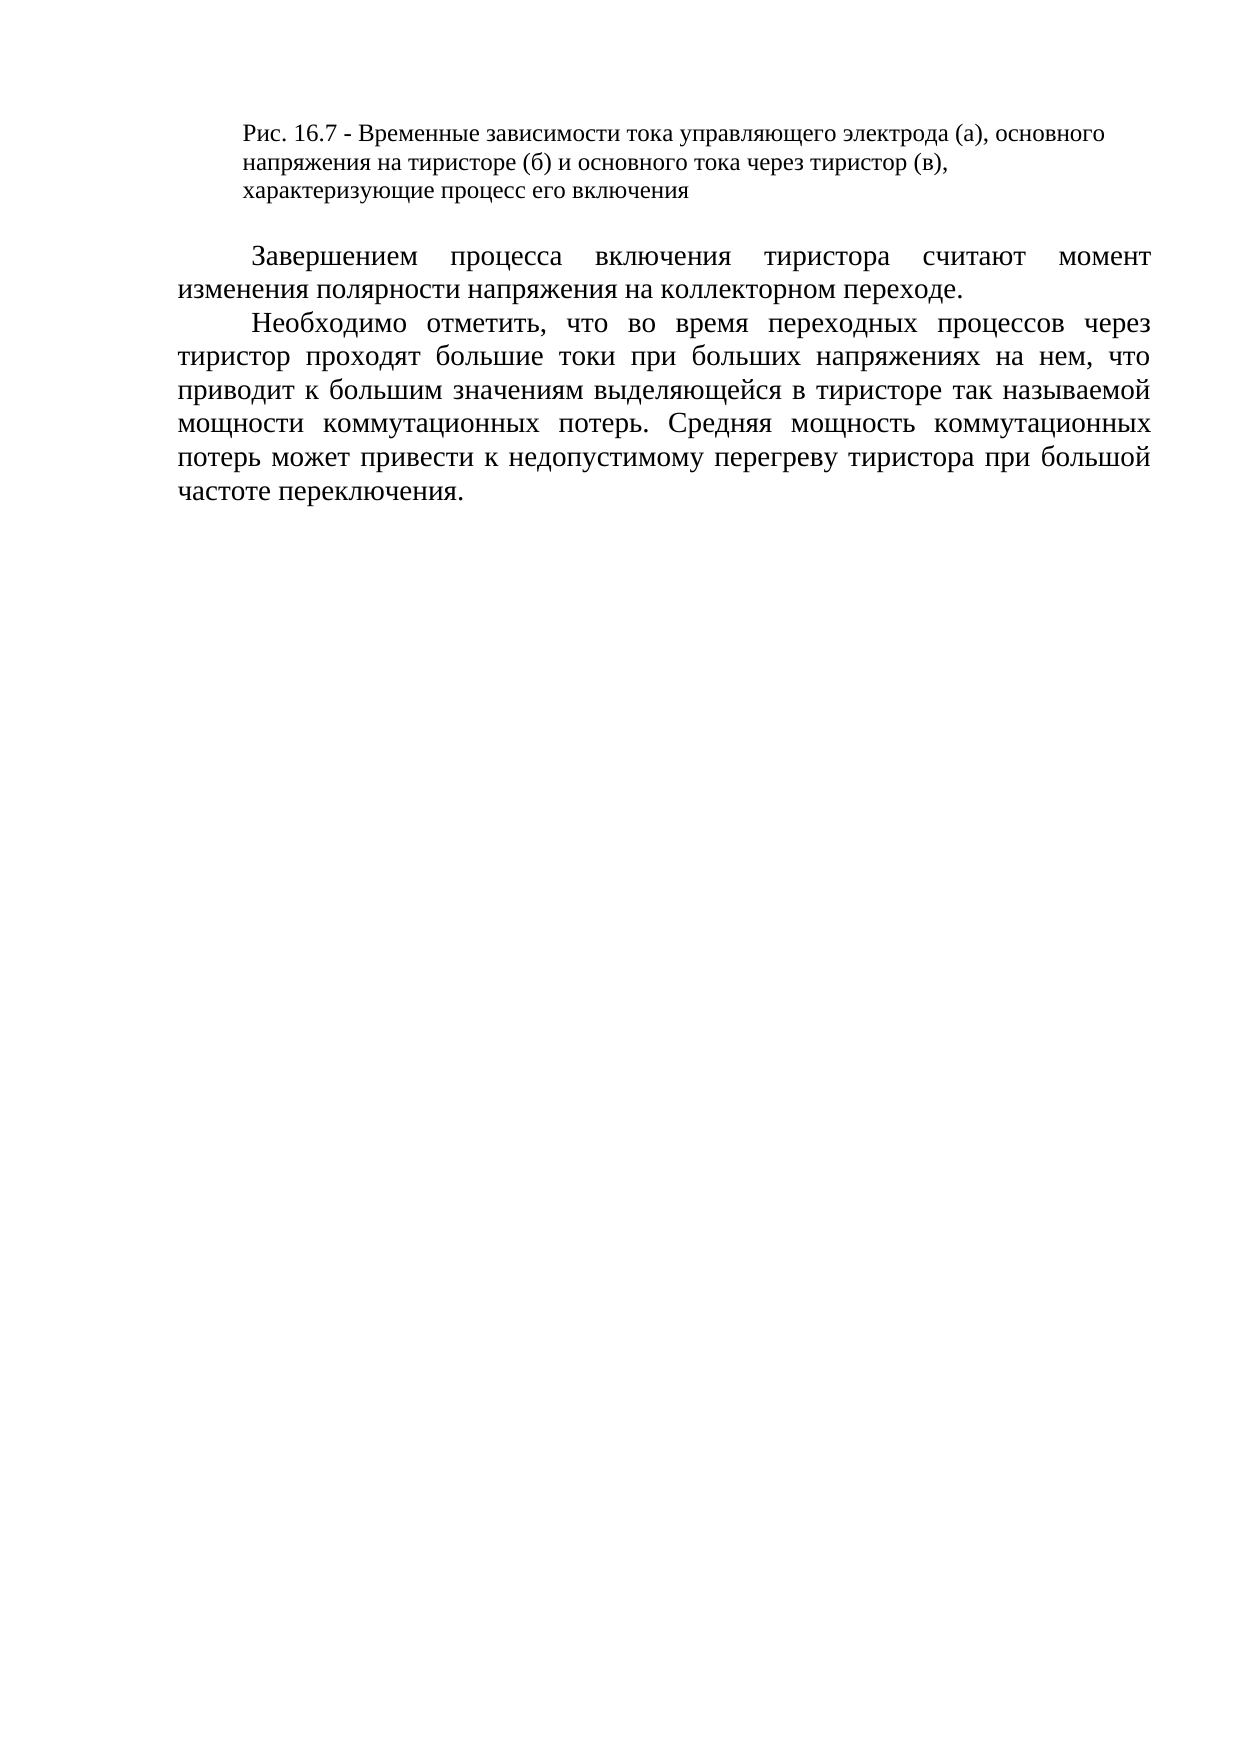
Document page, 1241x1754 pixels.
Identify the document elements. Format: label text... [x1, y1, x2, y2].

text напряжения на тиристоре (б) и основного тока через тиристор (в), [242, 147, 1152, 176]
text Необходимо отметить, что во время переходных процессов через тиристор проходят большие токи при больших напряжениях на нем, что приводит к большим значениям выделяющейся в тиристоре так называемой мощности коммутационных потерь. Средняя мощность коммутационных потерь может привести к недопустимому перегреву тиристора при большой частоте переключения. [177, 305, 1152, 506]
text Рис. 16.7 - Временные зависимости тока управляющего электрода (а), основного [242, 118, 1152, 147]
text характеризующие процесс его включения [242, 176, 1152, 204]
text Завершением процесса включения тиристора считают момент изменения полярности напряжения на коллекторном переходе. [177, 238, 1152, 305]
